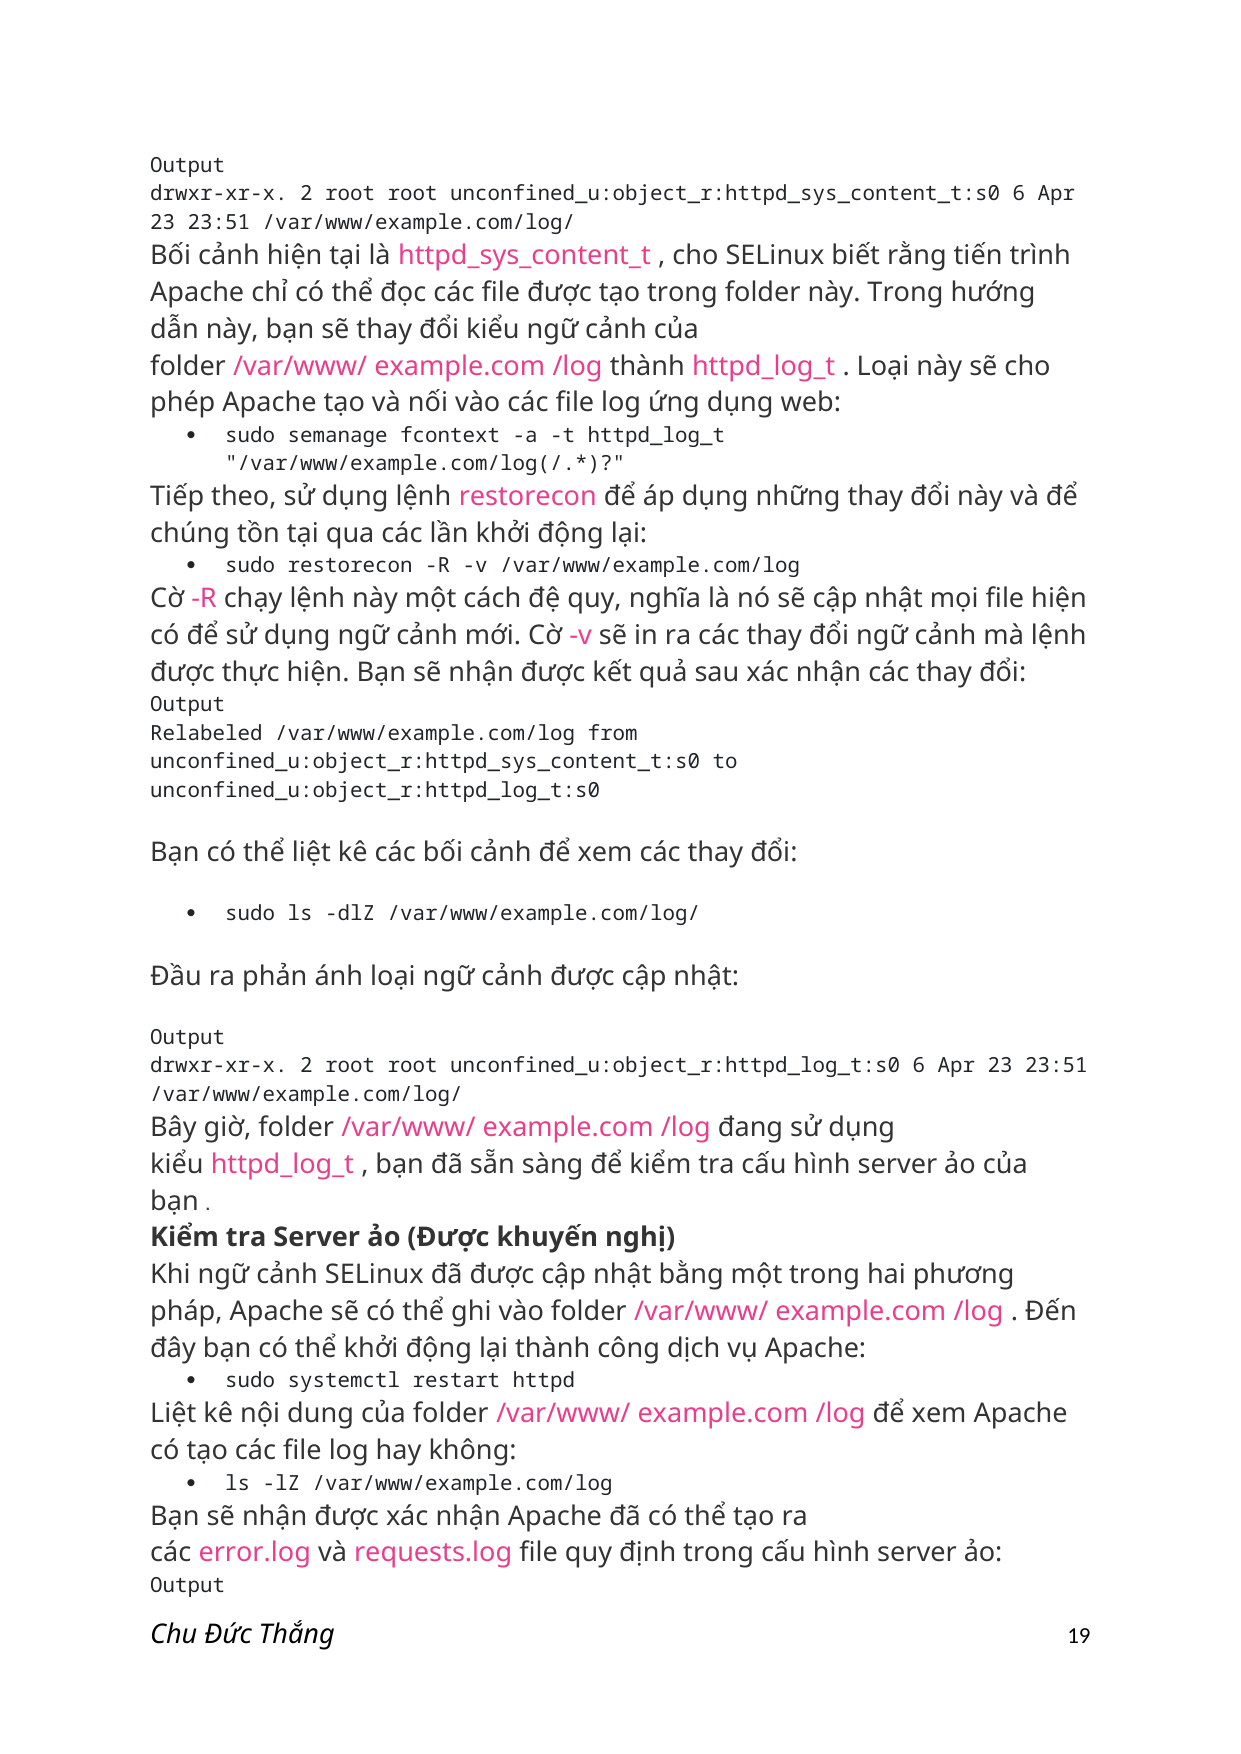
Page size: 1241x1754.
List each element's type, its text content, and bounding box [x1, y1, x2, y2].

list sudo semanage fcontext -a -t httpd_log_t "/var/www/example.com/log(/.*)?" [187, 420, 1090, 477]
text Output [150, 150, 1090, 178]
text Relabeled /var/www/example.com/log from unconfined_u:object_r:httpd_sys_content_t:s0 to unconfined_u:object_r:httpd_log_t:s0 [150, 718, 1090, 803]
text Kiểm tra Server ảo (Được khuyến nghị) [150, 1218, 1090, 1255]
text Khi ngữ cảnh SELinux đã được cập nhật bằng một trong hai phương pháp, Apache sẽ có thể ghi vào folder /var/www/ example.com /log . Đến đây bạn có thể khởi động lại thành công dịch vụ Apache: [150, 1255, 1090, 1365]
list ls -lZ /var/www/example.com/log [187, 1468, 1090, 1496]
text Output [150, 689, 1090, 718]
text Đầu ra phản ánh loại ngữ cảnh được cập nhật: [150, 956, 1090, 993]
text Output [150, 1570, 1090, 1598]
list sudo systemctl restart httpd [187, 1365, 1090, 1394]
text Liệt kê nội dung của folder /var/www/ example.com /log để xem Apache có tạo các file log hay không: [150, 1394, 1090, 1468]
text drwxr-xr-x. 2 root root unconfined_u:object_r:httpd_sys_content_t:s0 6 Apr 23 23:51 /var/www/example.com/log/ [150, 178, 1090, 235]
text Bạn sẽ nhận được xác nhận Apache đã có thể tạo ra các error.log và requests.log file quy định trong cấu hình server ảo: [150, 1496, 1090, 1570]
text drwxr-xr-x. 2 root root unconfined_u:object_r:httpd_log_t:s0 6 Apr 23 23:51 /var/www/example.com/log/ [150, 1050, 1090, 1107]
list sudo restorecon -R -v /var/www/example.com/log [187, 550, 1090, 579]
text Bạn có thể liệt kê các bối cảnh để xem các thay đổi: [150, 832, 1090, 869]
text Tiếp theo, sử dụng lệnh restorecon để áp dụng những thay đổi này và để chúng tồn tại qua các lần khởi động lại: [150, 477, 1090, 550]
list sudo ls -dlZ /var/www/example.com/log/ [187, 898, 1090, 927]
text Bối cảnh hiện tại là httpd_sys_content_t , cho SELinux biết rằng tiến trình Apache chỉ có thể đọc các file được tạo trong folder này. Trong hướng dẫn này, bạn sẽ thay đổi kiểu ngữ cảnh của folder /var/www/ example.com /log thành httpd_log_t . Loại này sẽ cho phép Apache tạo và nối vào các file log ứng dụng web: [150, 235, 1090, 420]
text Cờ -R chạy lệnh này một cách đệ quy, nghĩa là nó sẽ cập nhật mọi file hiện có để sử dụng ngữ cảnh mới. Cờ -v sẽ in ra các thay đổi ngữ cảnh mà lệnh được thực hiện. Bạn sẽ nhận được kết quả sau xác nhận các thay đổi: [150, 579, 1090, 689]
text Output [150, 1022, 1090, 1050]
text Bây giờ, folder /var/www/ example.com /log đang sử dụng kiểu httpd_log_t , bạn đã sẵn sàng để kiểm tra cấu hình server ảo của bạn . [150, 1107, 1090, 1218]
